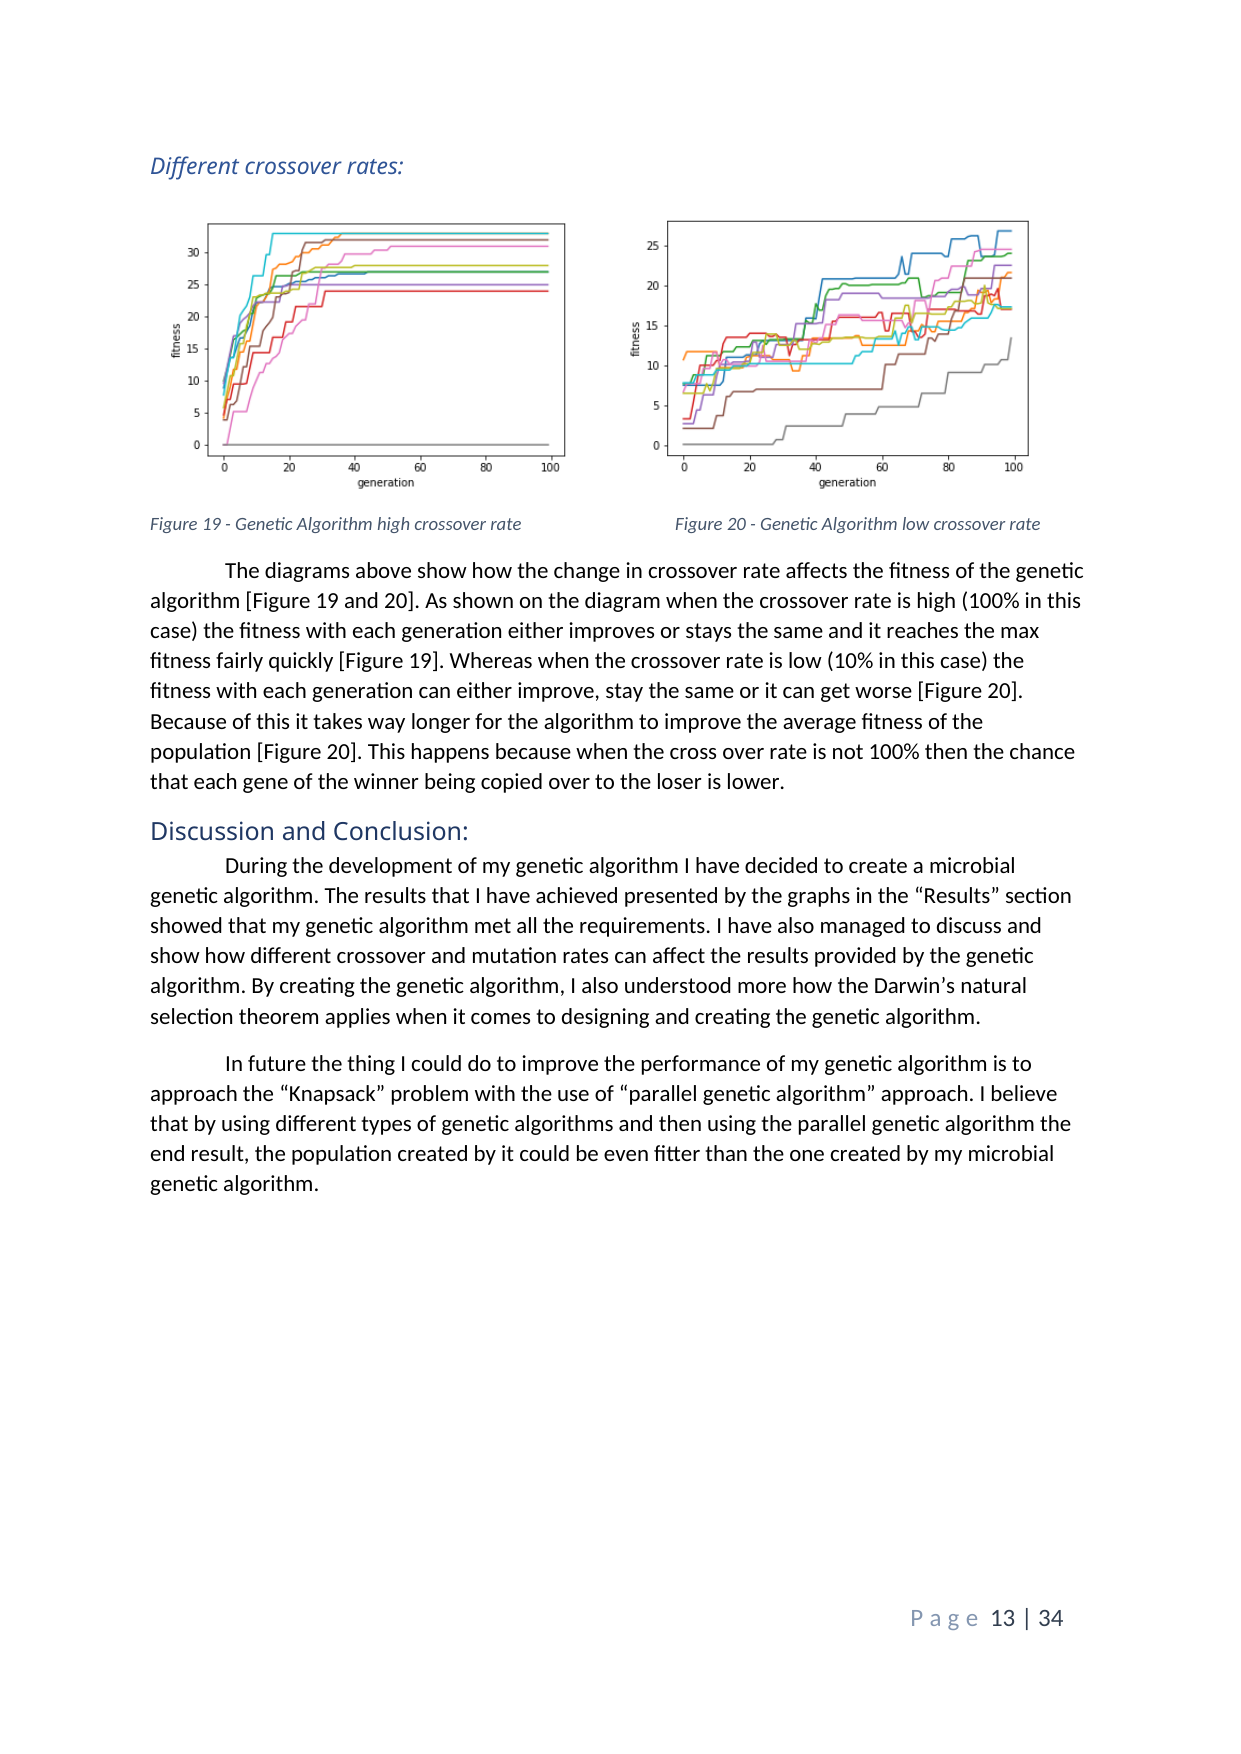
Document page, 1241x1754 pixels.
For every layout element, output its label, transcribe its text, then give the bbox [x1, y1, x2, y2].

text In future the thing I could do to improve the performance of my genetic algorithm is to approach the “Knapsack” problem with the use of “parallel genetic algorithm” approach. I believe that by using different types of genetic algorithms and then using the parallel genetic algorithm the end result, the population created by it could be even fitter than the one created by my microbial genetic algorithm. [150, 1049, 1090, 1198]
picture [150, 183, 1074, 494]
text During the development of my genetic algorithm I have decided to create a microbial genetic algorithm. The results that I have achieved presented by the graphs in the “Results” section showed that my genetic algorithm met all the requirements. I have also managed to discuss and show how different crossover and mutation rates can affect the results provided by the genetic algorithm. By creating the genetic algorithm, I also understood more how the Darwin’s natural selection theorem applies when it comes to designing and creating the genetic algorithm. [150, 851, 1090, 1030]
subtitle Different crossover rates: [150, 150, 1090, 181]
text The diagrams above show how the change in crossover rate affects the fitness of the genetic algorithm [Figure 19 and 20]. As shown on the diagram when the crossover rate is high (100% in this case) the fitness with each generation either improves or stays the same and it reaches the max fitness fairly quickly [Figure 19]. Whereas when the crossover rate is low (10% in this case) the fitness with each generation can either improve, stay the same or it can get worse [Figure 20]. Because of this it takes way longer for the algorithm to improve the average fitness of the population [Figure 20]. This happens because when the cross over rate is not 100% then the chance that each gene of the winner being copied over to the loser is lower. [150, 556, 1090, 795]
subtitle Discussion and Conclusion: [150, 814, 1090, 848]
